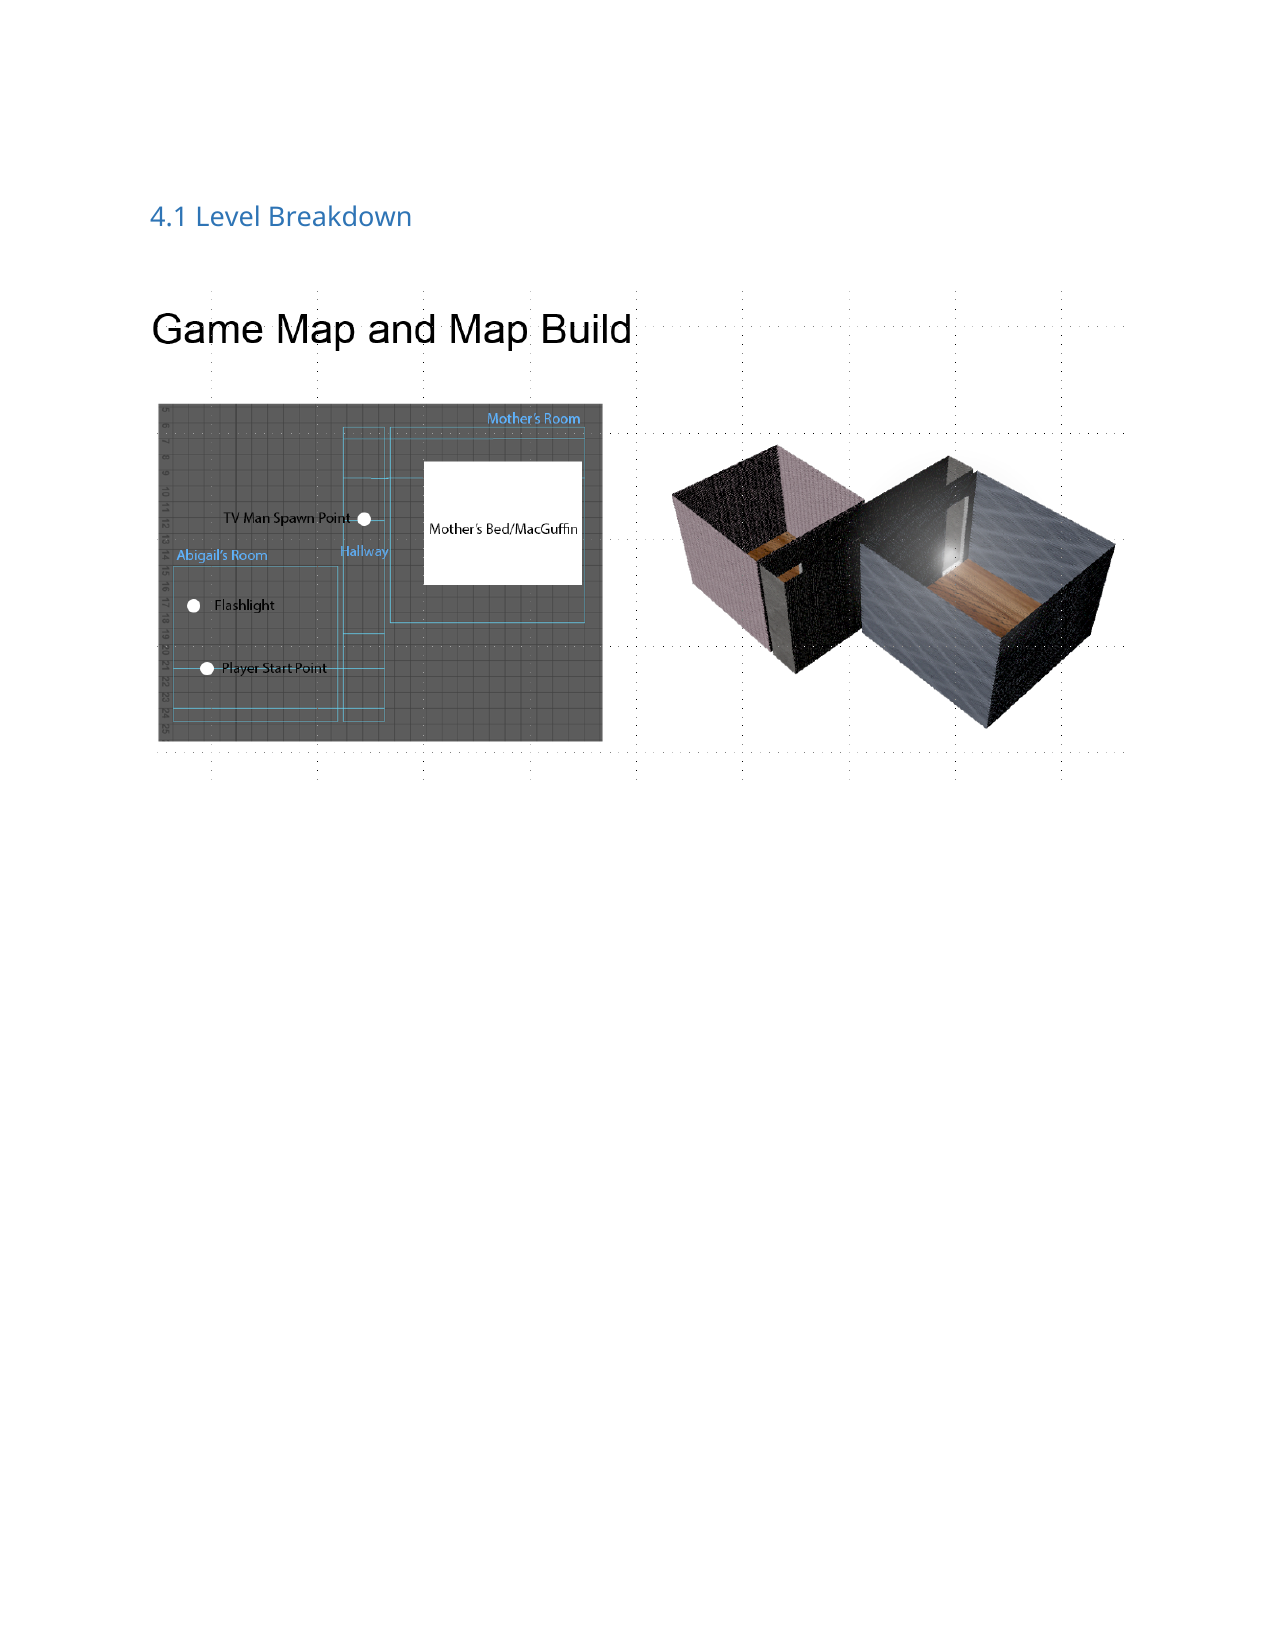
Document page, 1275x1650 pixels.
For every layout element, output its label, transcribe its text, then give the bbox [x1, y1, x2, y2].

picture [150, 284, 1125, 783]
subtitle 4.1 Level Breakdown [150, 198, 1125, 234]
